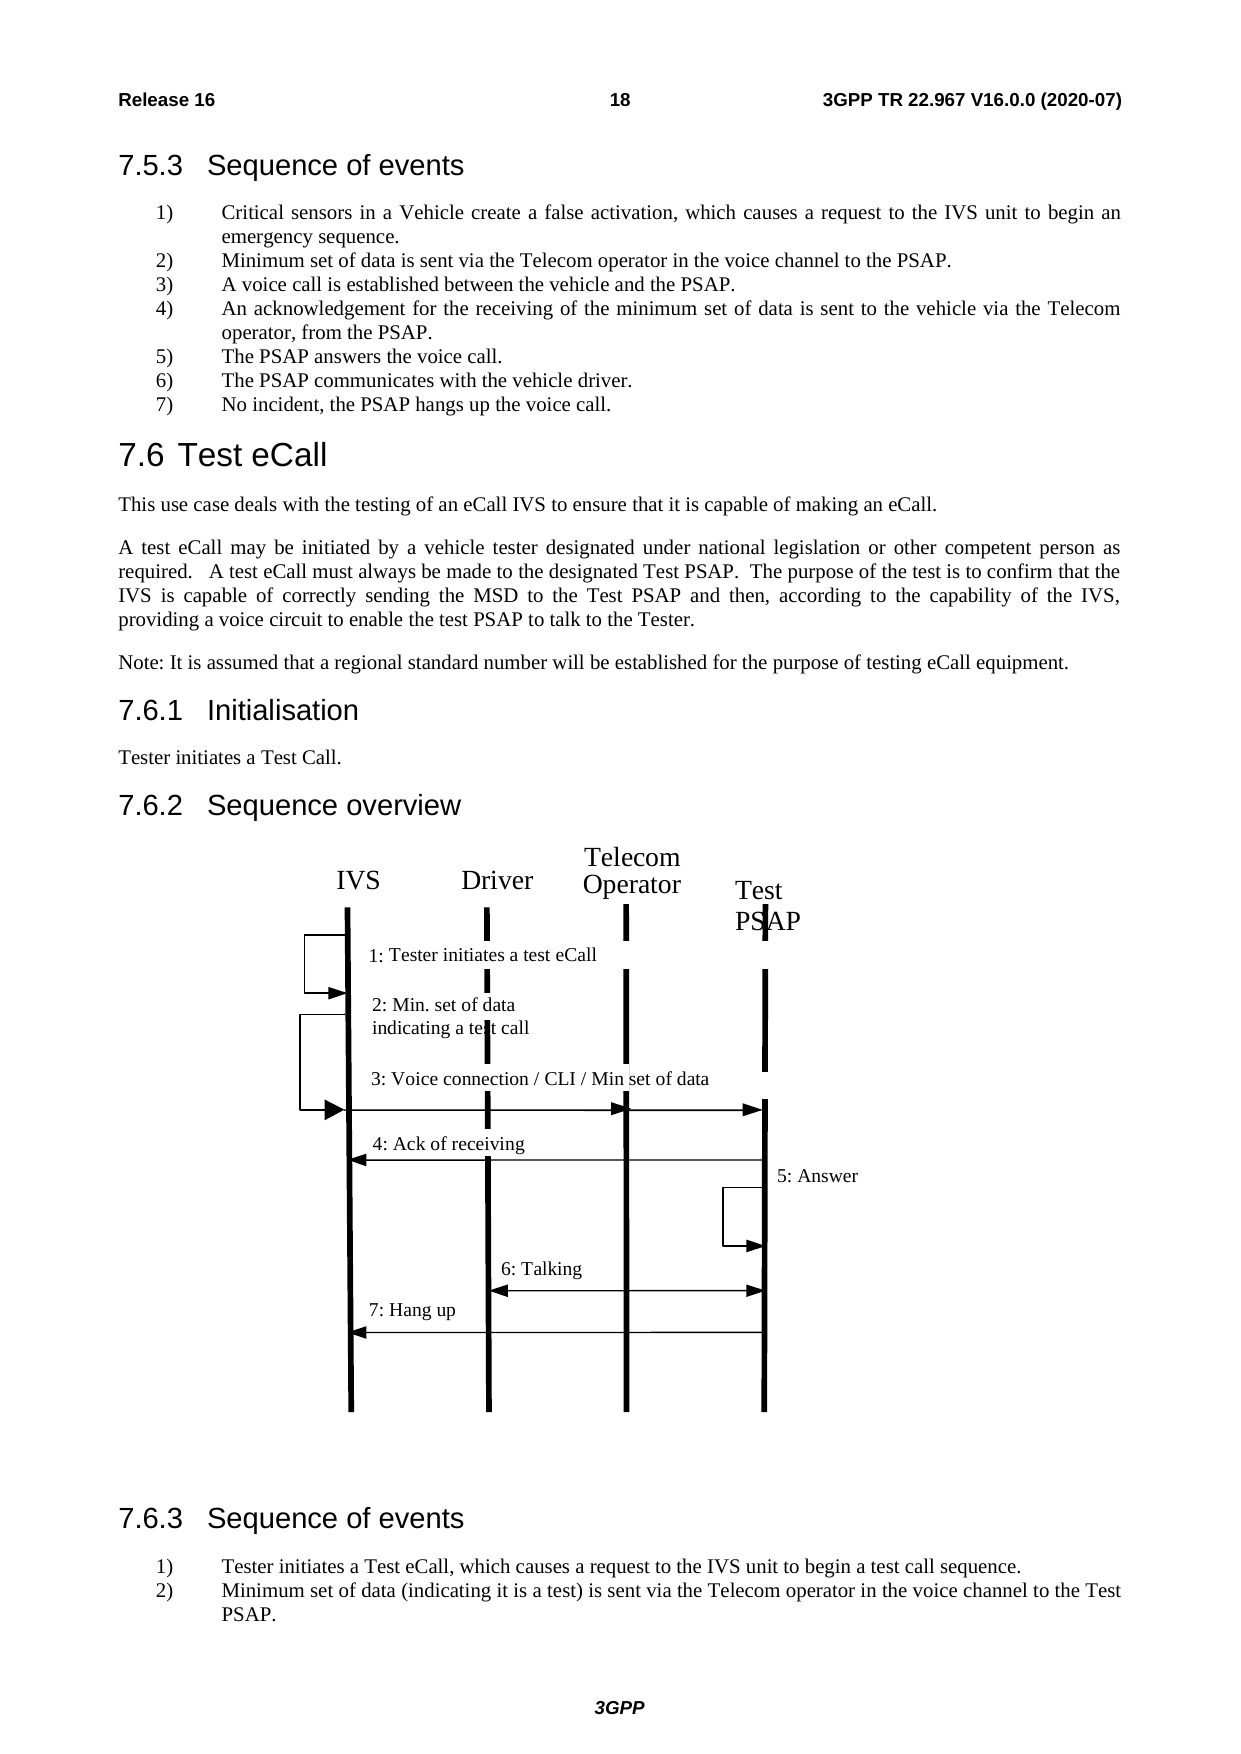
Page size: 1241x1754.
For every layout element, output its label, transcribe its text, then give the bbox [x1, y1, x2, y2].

text 1) Tester initiates a Test eCall, which causes a request to the IVS unit to begin a test call sequence. [156, 1554, 1122, 1578]
text 2) Minimum set of data (indicating it is a test) is sent via the Telecom operator in the voice channel to the Test PSAP. [156, 1578, 1122, 1626]
text 6) The PSAP communicates with the vehicle driver. [156, 368, 1122, 392]
subtitle 7.6.2 Sequence overview [118, 788, 1122, 822]
text 1) Critical sensors in a Vehicle create a false activation, which causes a request to the IVS unit to begin an emergency sequence. [156, 200, 1122, 248]
text 5) The PSAP answers the voice call. [156, 344, 1122, 368]
text Note: It is assumed that a regional standard number will be established for the purpose of testing eCall equipment. [118, 650, 1122, 674]
text Tester initiates a Test Call. [118, 745, 1122, 769]
text This use case deals with the testing of an eCall IVS to ensure that it is capable of making an eCall. [118, 492, 1122, 516]
subtitle 7.6.1 Initialisation [118, 693, 1122, 726]
text A test eCall may be initiated by a vehicle tester designated under national legislation or other competent person as required. A test eCall must always be made to the designated Test PSAP. The purpose of the test is to confirm that the IVS is capable of correctly sending the MSD to the Test PSAP and then, according to the capability of the IVS, providing a voice circuit to enable the test PSAP to talk to the Tester. [118, 535, 1122, 631]
text 2) Minimum set of data is sent via the Telecom operator in the voice channel to the PSAP. [156, 248, 1122, 272]
subtitle 7.6.3 Sequence of events [118, 1501, 1122, 1535]
text 3) A voice call is established between the vehicle and the PSAP. [156, 272, 1122, 296]
subtitle 7.6 Test eCall [118, 435, 1122, 473]
text 4) An acknowledgement for the receiving of the minimum set of data is sent to the vehicle via the Telecom operator, from the PSAP. [156, 296, 1122, 344]
text 7) No incident, the PSAP hangs up the voice call. [156, 392, 1122, 416]
subtitle 7.5.3 Sequence of events [118, 147, 1122, 181]
